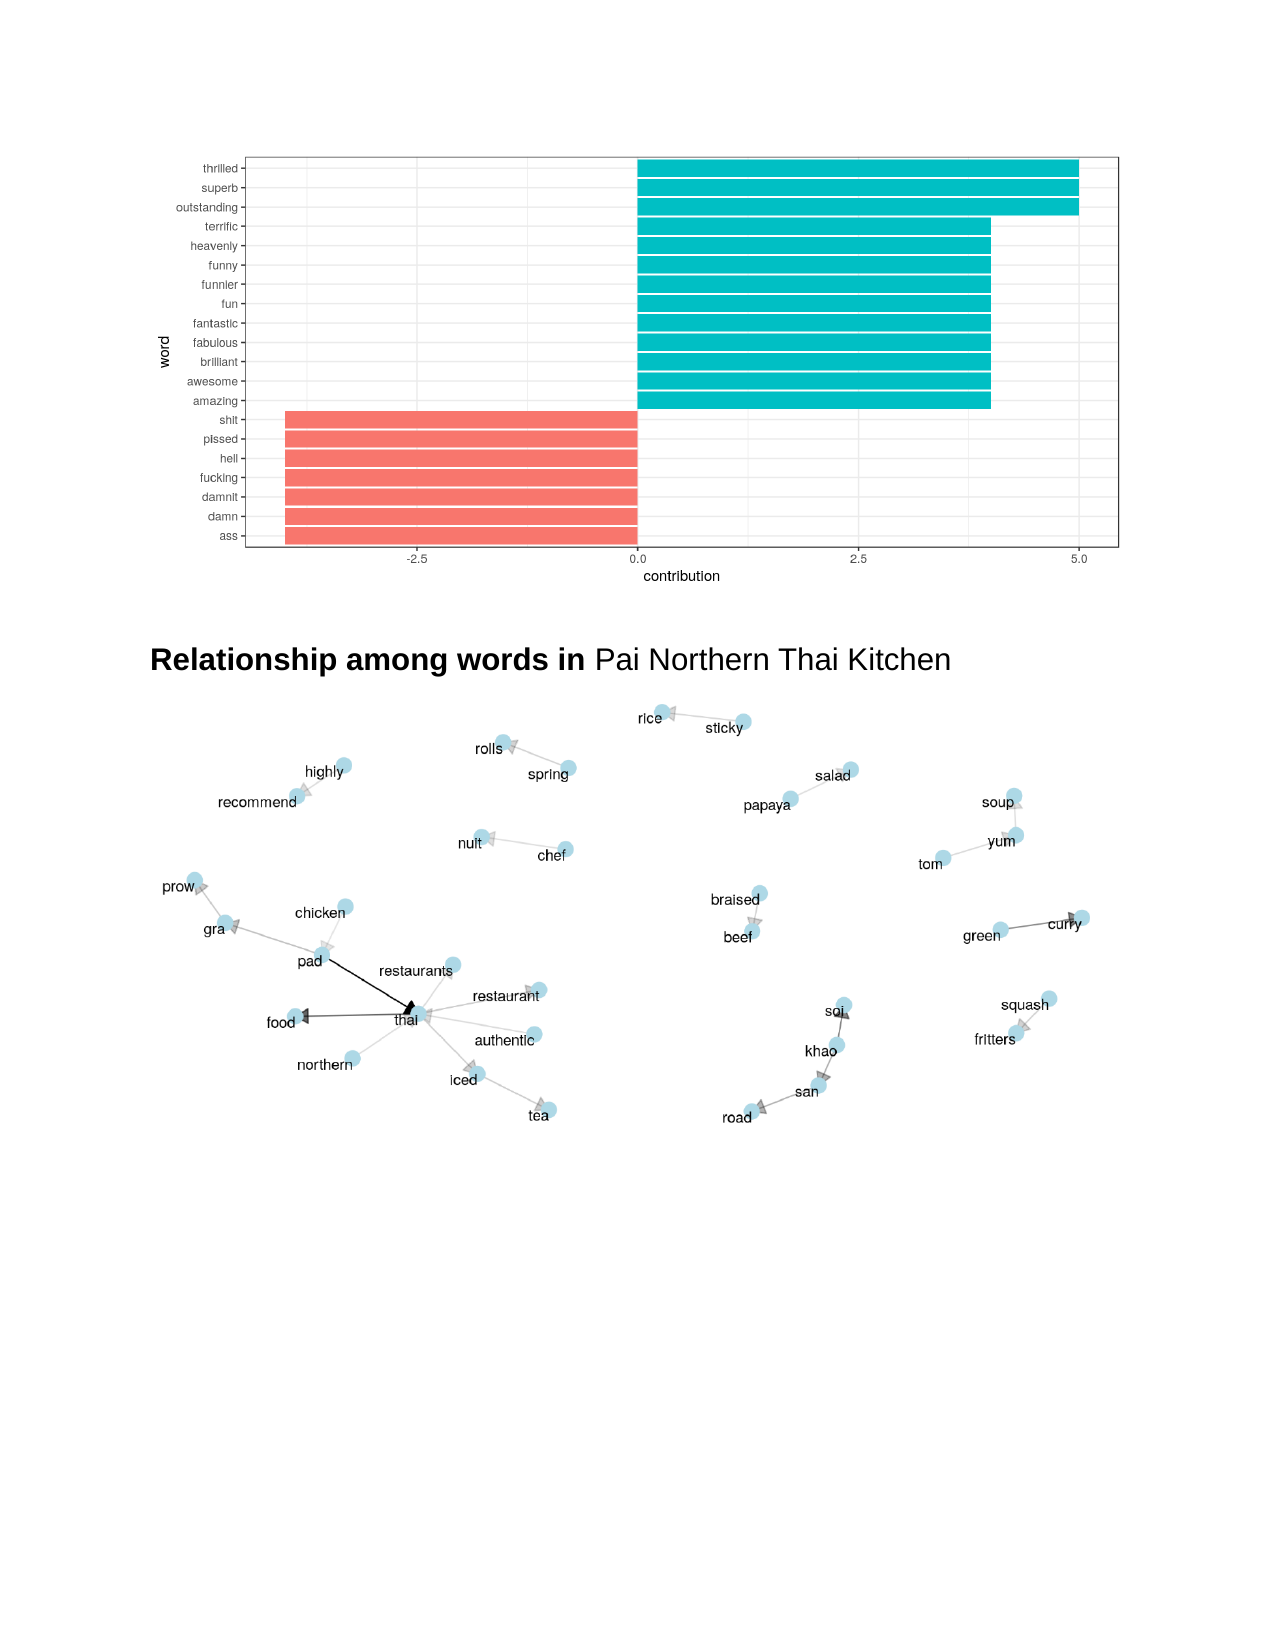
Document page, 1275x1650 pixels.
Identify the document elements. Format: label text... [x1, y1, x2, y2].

picture [150, 150, 1125, 589]
subtitle Relationship among words in Pai Northern Thai Kitchen [150, 641, 1125, 677]
picture [150, 692, 1125, 1131]
